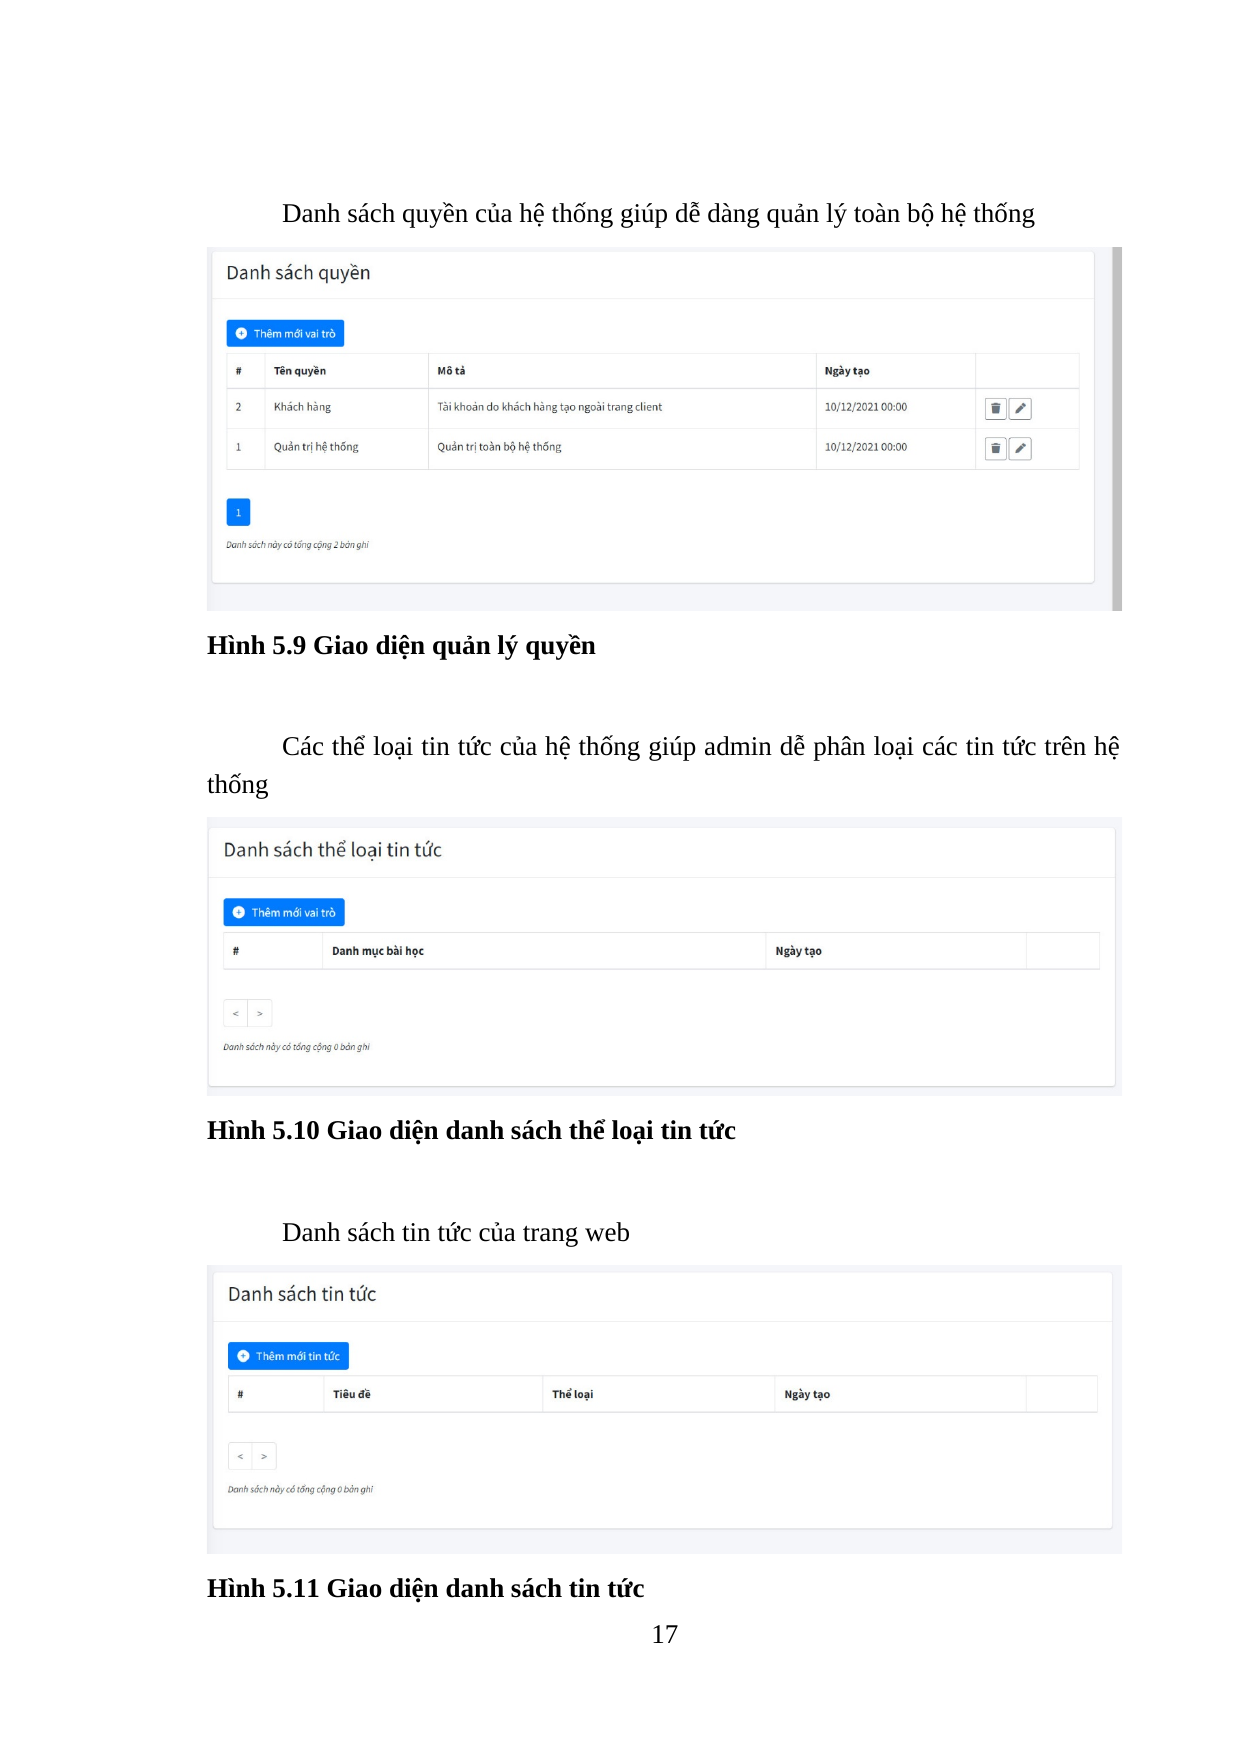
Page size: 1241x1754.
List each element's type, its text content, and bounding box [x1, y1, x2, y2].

text Hình 5.10 Giao diện danh sách thể loại tin tức [207, 1114, 1122, 1145]
text Hình 5.11 Giao diện danh sách tin tức [207, 1572, 1122, 1604]
picture [206, 247, 1123, 611]
text Hình 5.9 Giao diện quản lý quyền [207, 629, 1122, 660]
text Các thể loại tin tức của hệ thống giúp admin dễ phân loại các tin tức trên hệ thống [207, 731, 1122, 799]
picture [206, 817, 1123, 1096]
text Danh sách quyền của hệ thống giúp dễ dàng quản lý toàn bộ hệ thống [207, 197, 1122, 229]
picture [206, 1265, 1123, 1554]
text Danh sách tin tức của trang web [207, 1216, 1122, 1247]
